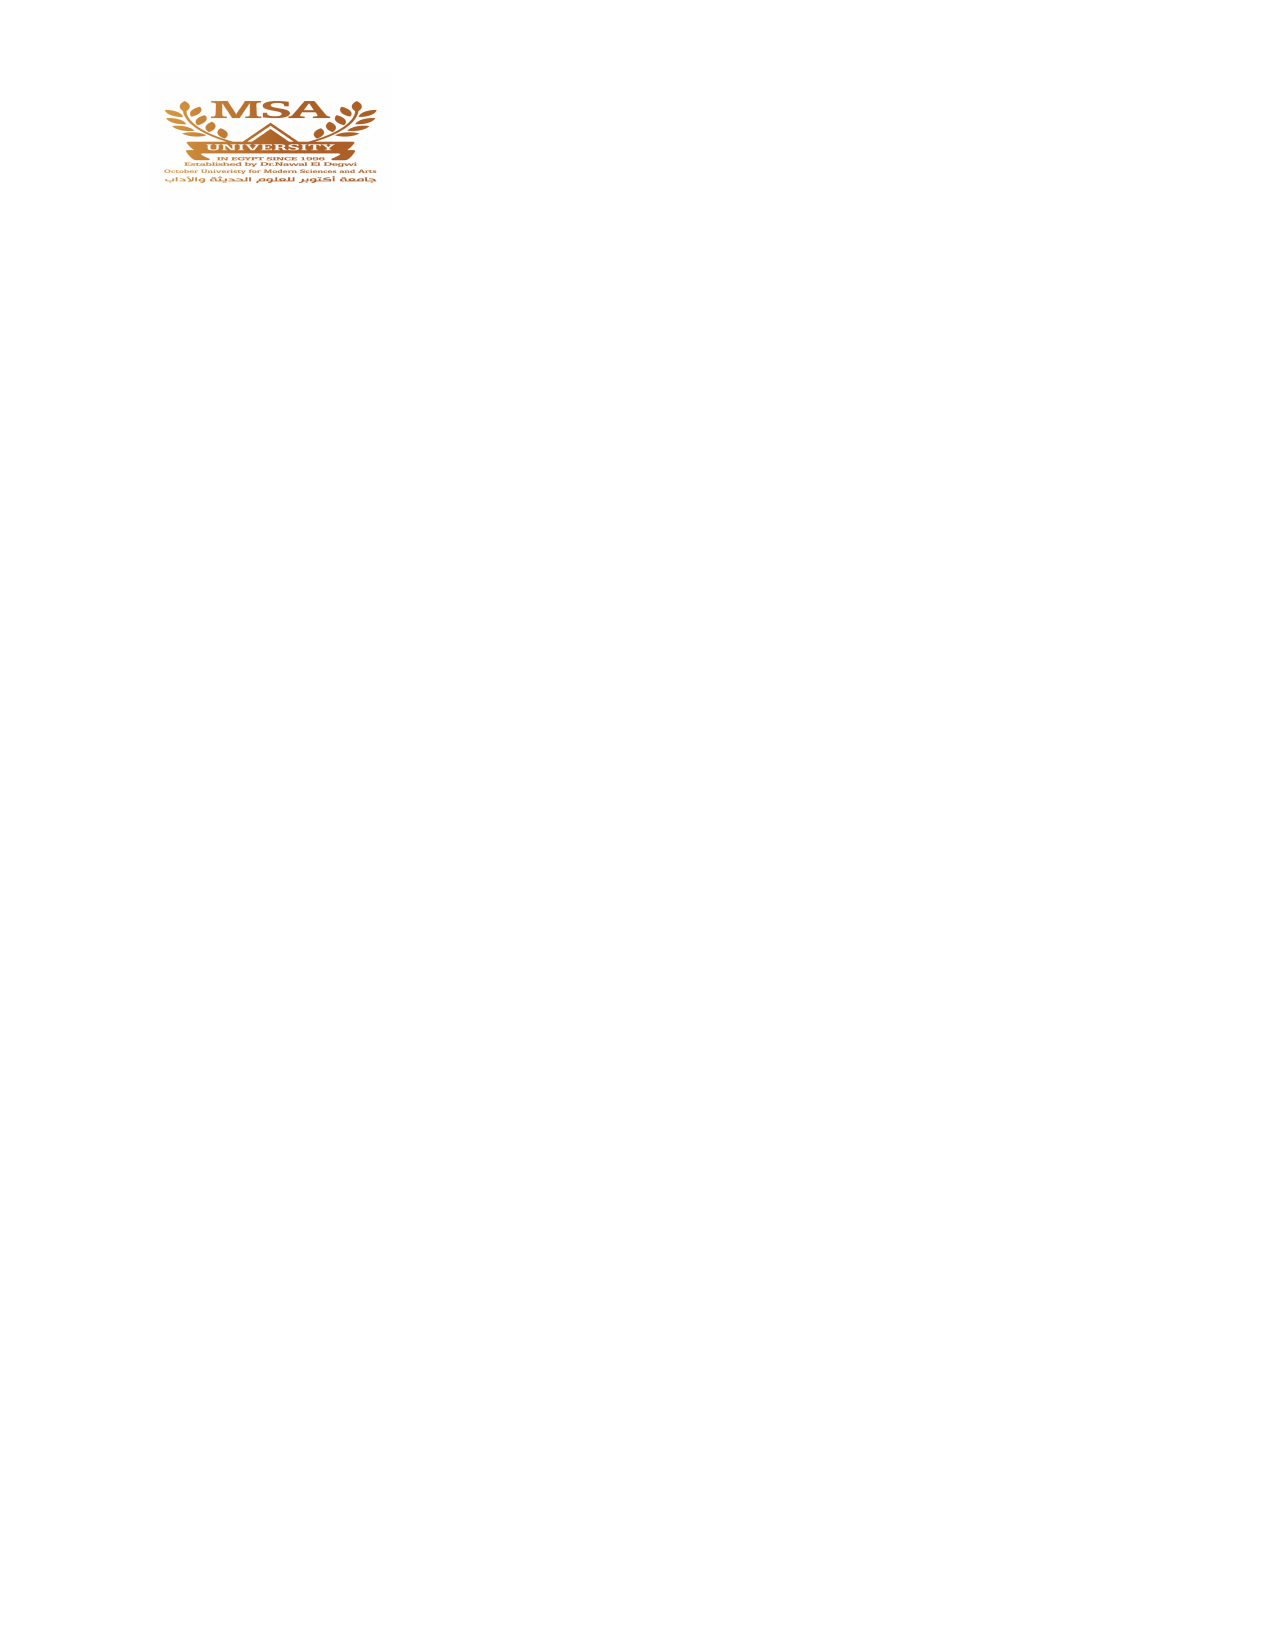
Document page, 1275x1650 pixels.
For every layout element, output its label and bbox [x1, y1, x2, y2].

picture [150, 73, 392, 210]
